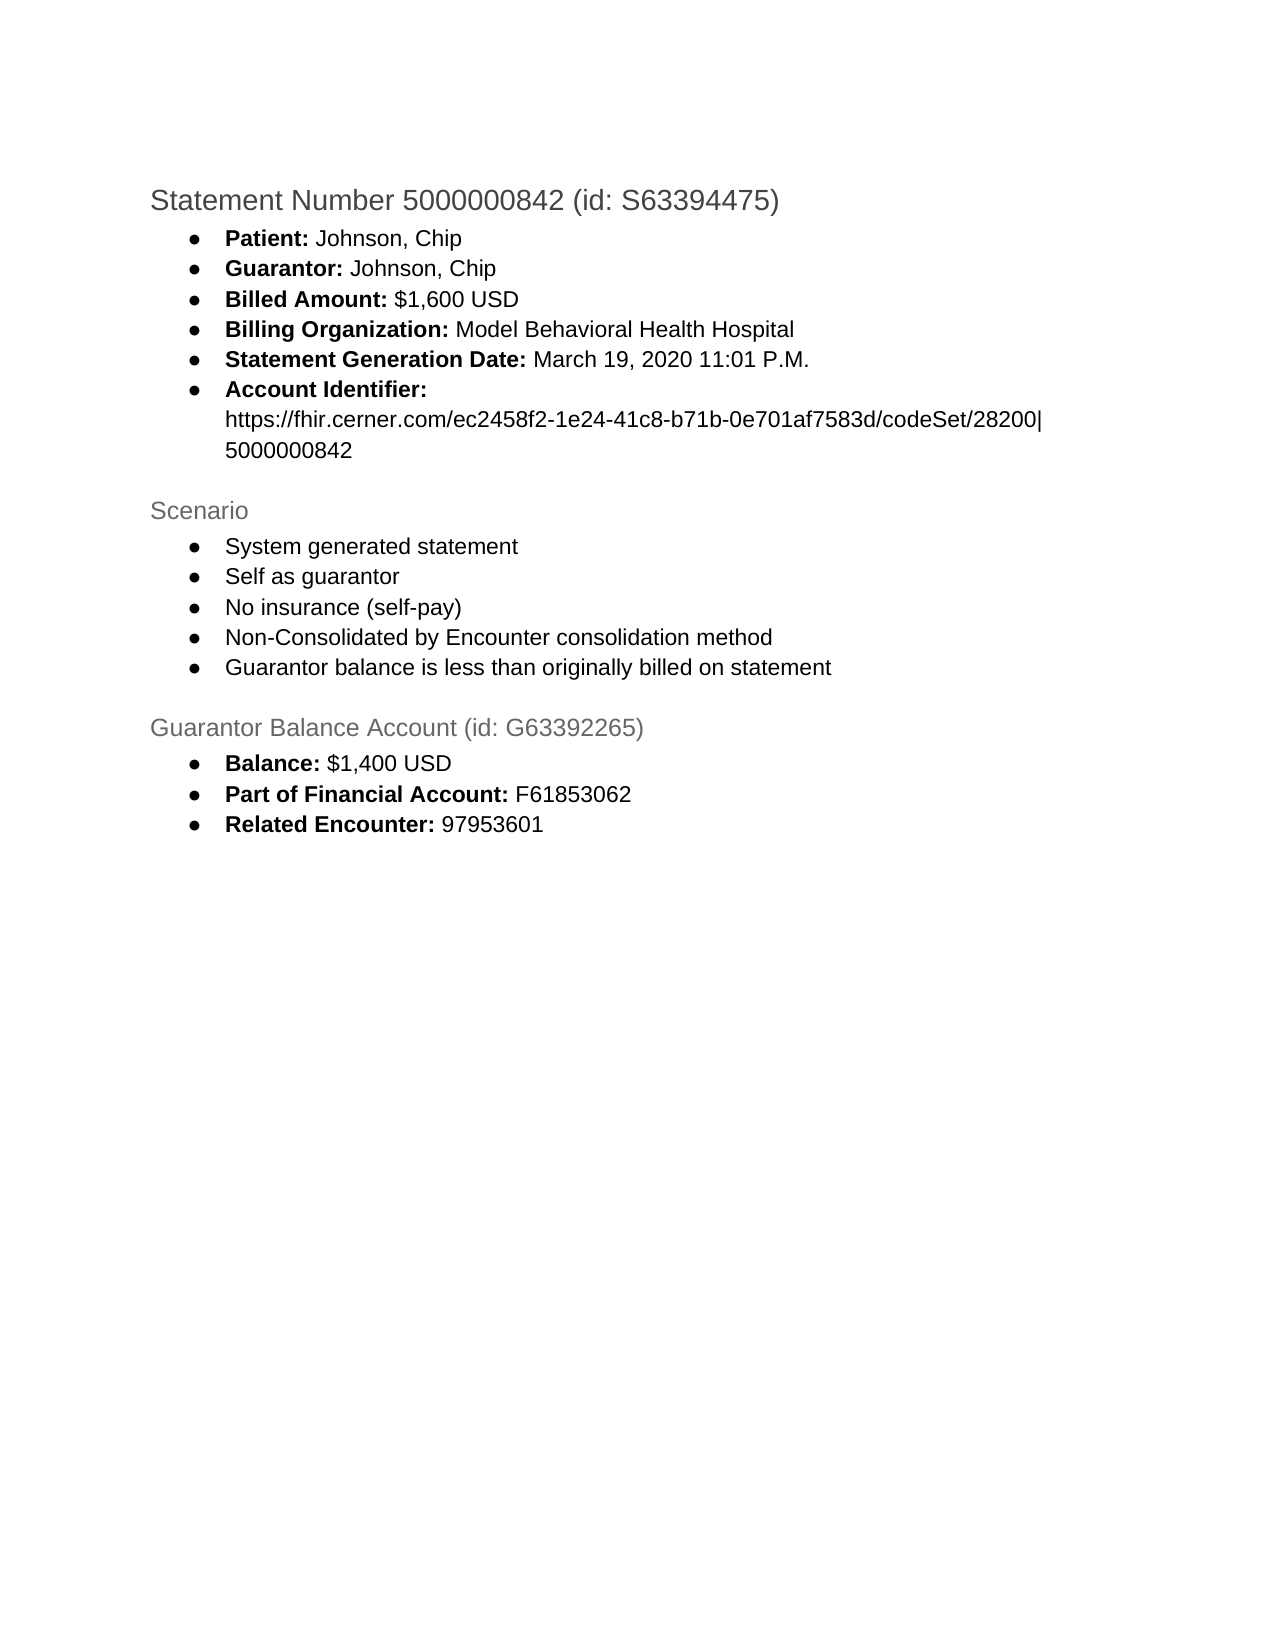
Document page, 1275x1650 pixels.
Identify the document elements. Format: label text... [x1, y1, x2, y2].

list Patient: Johnson, Chip [187, 225, 1125, 252]
subtitle Guarantor Balance Account (id: G63392265) [150, 713, 1125, 742]
list Billing Organization: Model Behavioral Health Hospital [187, 316, 1125, 342]
subtitle Statement Number 5000000842 (id: S63394475) [150, 183, 1125, 217]
list Guarantor: Johnson, Chip [187, 255, 1125, 282]
list No insurance (self-pay) [187, 593, 1125, 620]
list Guarantor balance is less than originally billed on statement [187, 654, 1125, 680]
list Balance: $1,400 USD [187, 750, 1125, 777]
list Non-Consolidated by Encounter consolidation method [187, 624, 1125, 650]
list Billed Amount: $1,600 USD [187, 286, 1125, 312]
list System generated statement [187, 533, 1125, 559]
list Account Identifier: https://fhir.cerner.com/ec2458f2-1e24-41c8-b71b-0e701af7583d/codeSet/28200|5000000842 [187, 376, 1125, 463]
list Related Encounter: 97953601 [187, 811, 1125, 837]
list Part of Financial Account: F61853062 [187, 781, 1125, 807]
list Statement Generation Date: March 19, 2020 11:01 P.M. [187, 346, 1125, 372]
list Self as guarantor [187, 563, 1125, 590]
subtitle Scenario [150, 496, 1125, 525]
